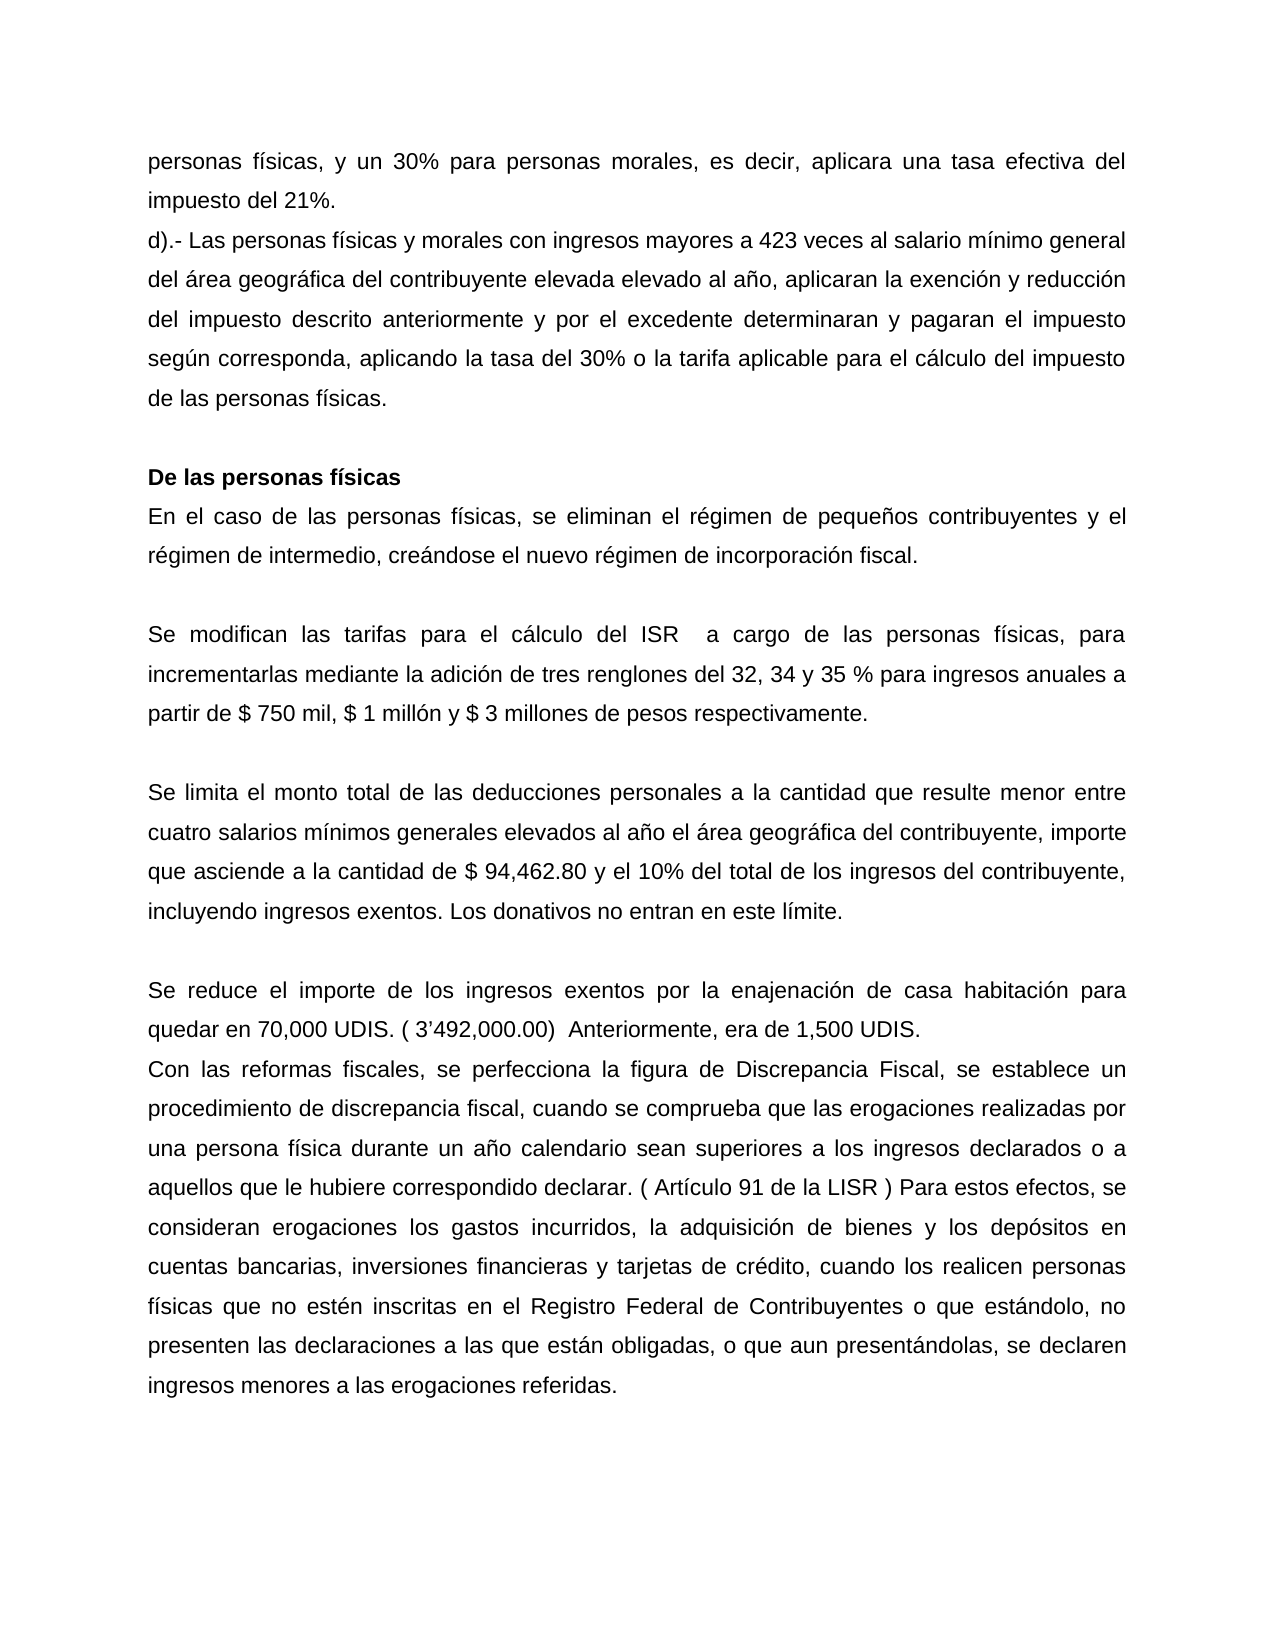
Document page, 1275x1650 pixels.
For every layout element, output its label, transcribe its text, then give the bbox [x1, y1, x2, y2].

text De las personas físicas [148, 463, 1127, 490]
text Con las reformas fiscales, se perfecciona la figura de Discrepancia Fiscal, se establece un procedimiento de discrepancia fiscal, cuando se comprueba que las erogaciones realizadas por una persona física durante un año calendario sean superiores a los ingresos declarados o a aquellos que le hubiere correspondido declarar. ( Artículo 91 de la LISR ) Para estos efectos, se consideran erogaciones los gastos incurridos, la adquisición de bienes y los depósitos en cuentas bancarias, inversiones financieras y tarjetas de crédito, cuando los realicen personas físicas que no estén inscritas en el Registro Federal de Contribuyentes o que estándolo, no presenten las declaraciones a las que están obligadas, o que aun presentándolas, se declaren ingresos menores a las erogaciones referidas. [148, 1056, 1127, 1398]
text Se reduce el importe de los ingresos exentos por la enajenación de casa habitación para quedar en 70,000 UDIS. ( 3’492,000.00) Anteriormente, era de 1,500 UDIS. [148, 977, 1127, 1043]
text Se limita el monto total de las deducciones personales a la cantidad que resulte menor entre cuatro salarios mínimos generales elevados al año el área geográfica del contribuyente, importe que asciende a la cantidad de $ 94,462.80 y el 10% del total de los ingresos del contribuyente, incluyendo ingresos exentos. Los donativos no entran en este límite. [148, 779, 1127, 924]
text En el caso de las personas físicas, se eliminan el régimen de pequeños contribuyentes y el régimen de intermedio, creándose el nuevo régimen de incorporación fiscal. [148, 503, 1127, 569]
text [148, 148, 1127, 213]
text Se modifican las tarifas para el cálculo del ISR a cargo de las personas físicas, para incrementarlas mediante la adición de tres renglones del 32, 34 y 35 % para ingresos anuales a partir de $ 750 mil, $ 1 millón y $ 3 millones de pesos respectivamente. [148, 621, 1127, 727]
text d).- Las personas físicas y morales con ingresos mayores a 423 veces al salario mínimo general del área geográfica del contribuyente elevada elevado al año, aplicaran la exención y reducción del impuesto descrito anteriormente y por el excedente determinaran y pagaran el impuesto según corresponda, aplicando la tasa del 30% o la tarifa aplicable para el cálculo del impuesto de las personas físicas. [148, 227, 1127, 411]
